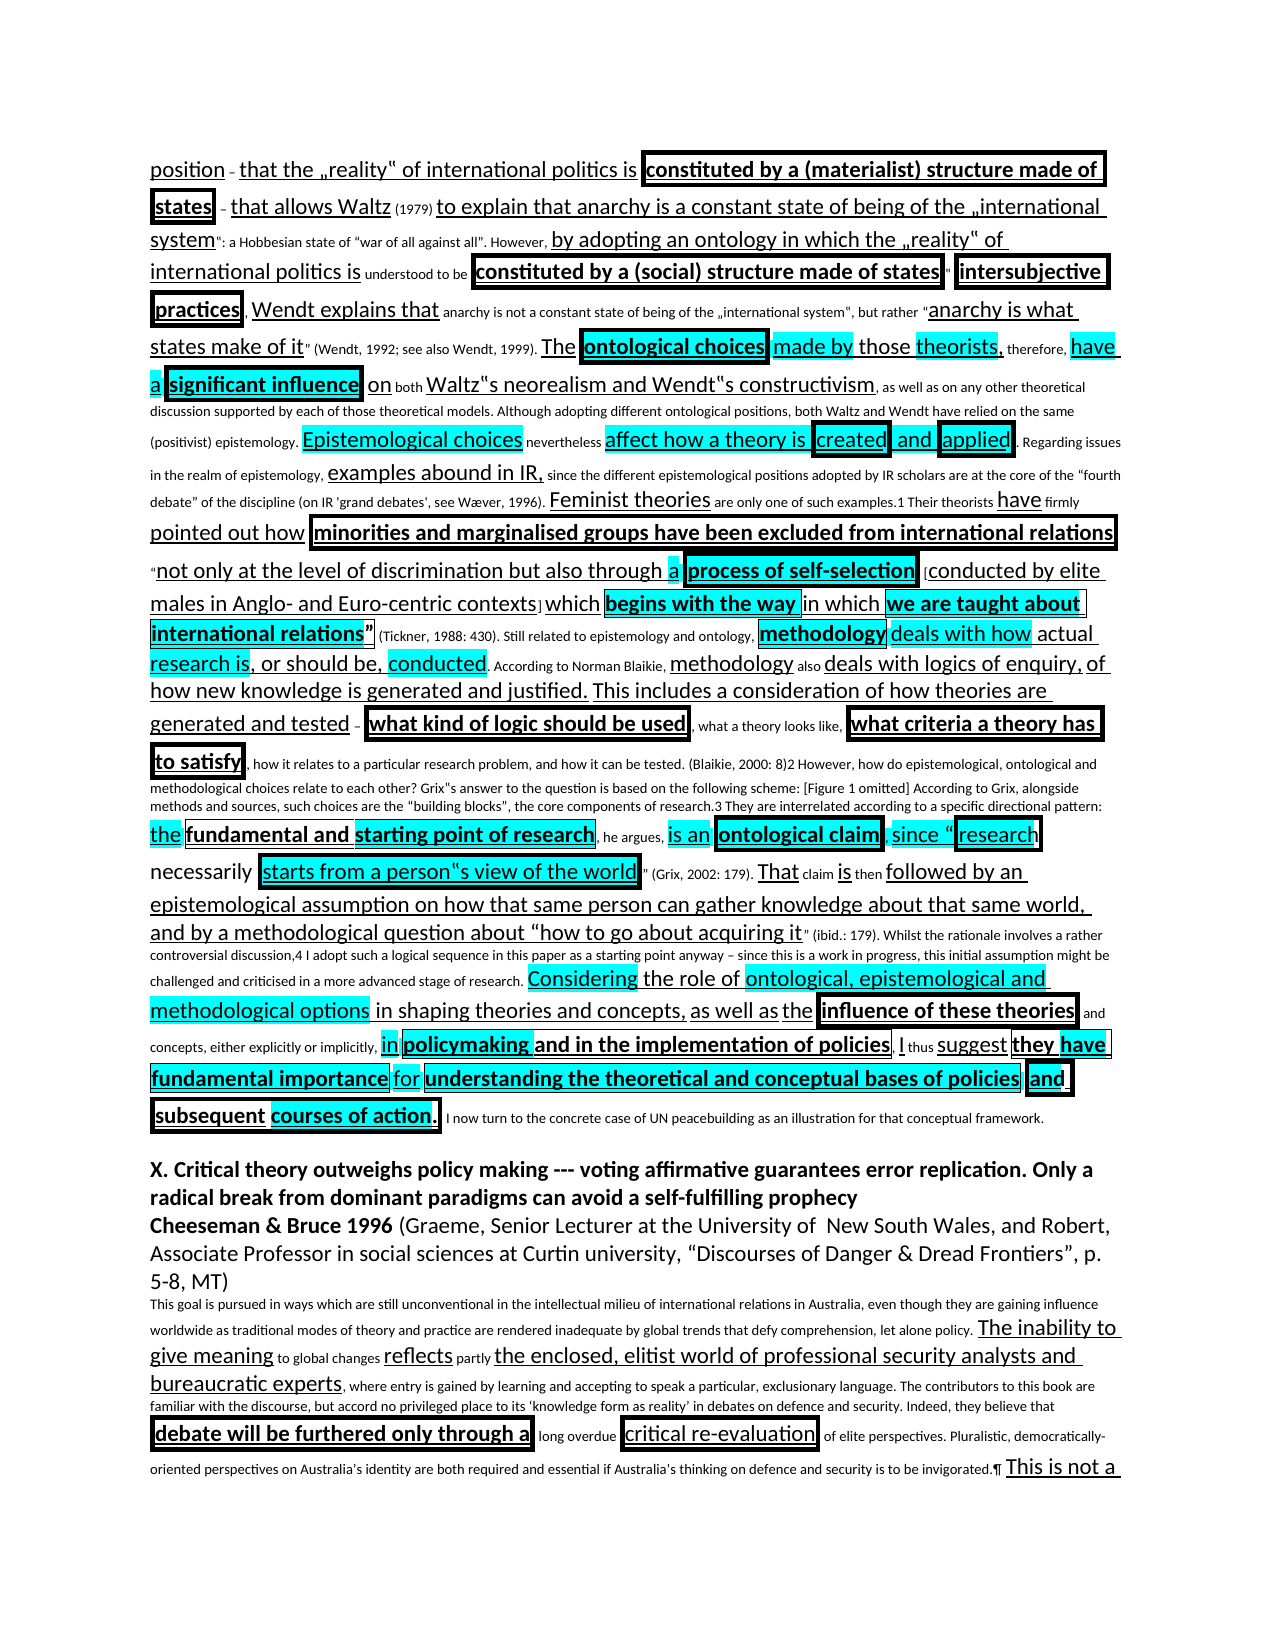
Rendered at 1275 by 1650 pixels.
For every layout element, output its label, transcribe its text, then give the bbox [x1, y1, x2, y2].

text Cheeseman & Bruce 1996 (Graeme, Senior Lecturer at the University of New South Wales, and Robert, Associate Professor in social sciences at Curtin university, “Discourses of Danger & Dread Frontiers”, p. 5-8, MT) [150, 1211, 1125, 1295]
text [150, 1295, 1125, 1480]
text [150, 150, 1125, 1134]
subtitle X. Critical theory outweighs policy making --- voting affirmative guarantees error replication. Only a radical break from dominant paradigms can avoid a self-fulfilling prophecy [150, 1155, 1125, 1211]
